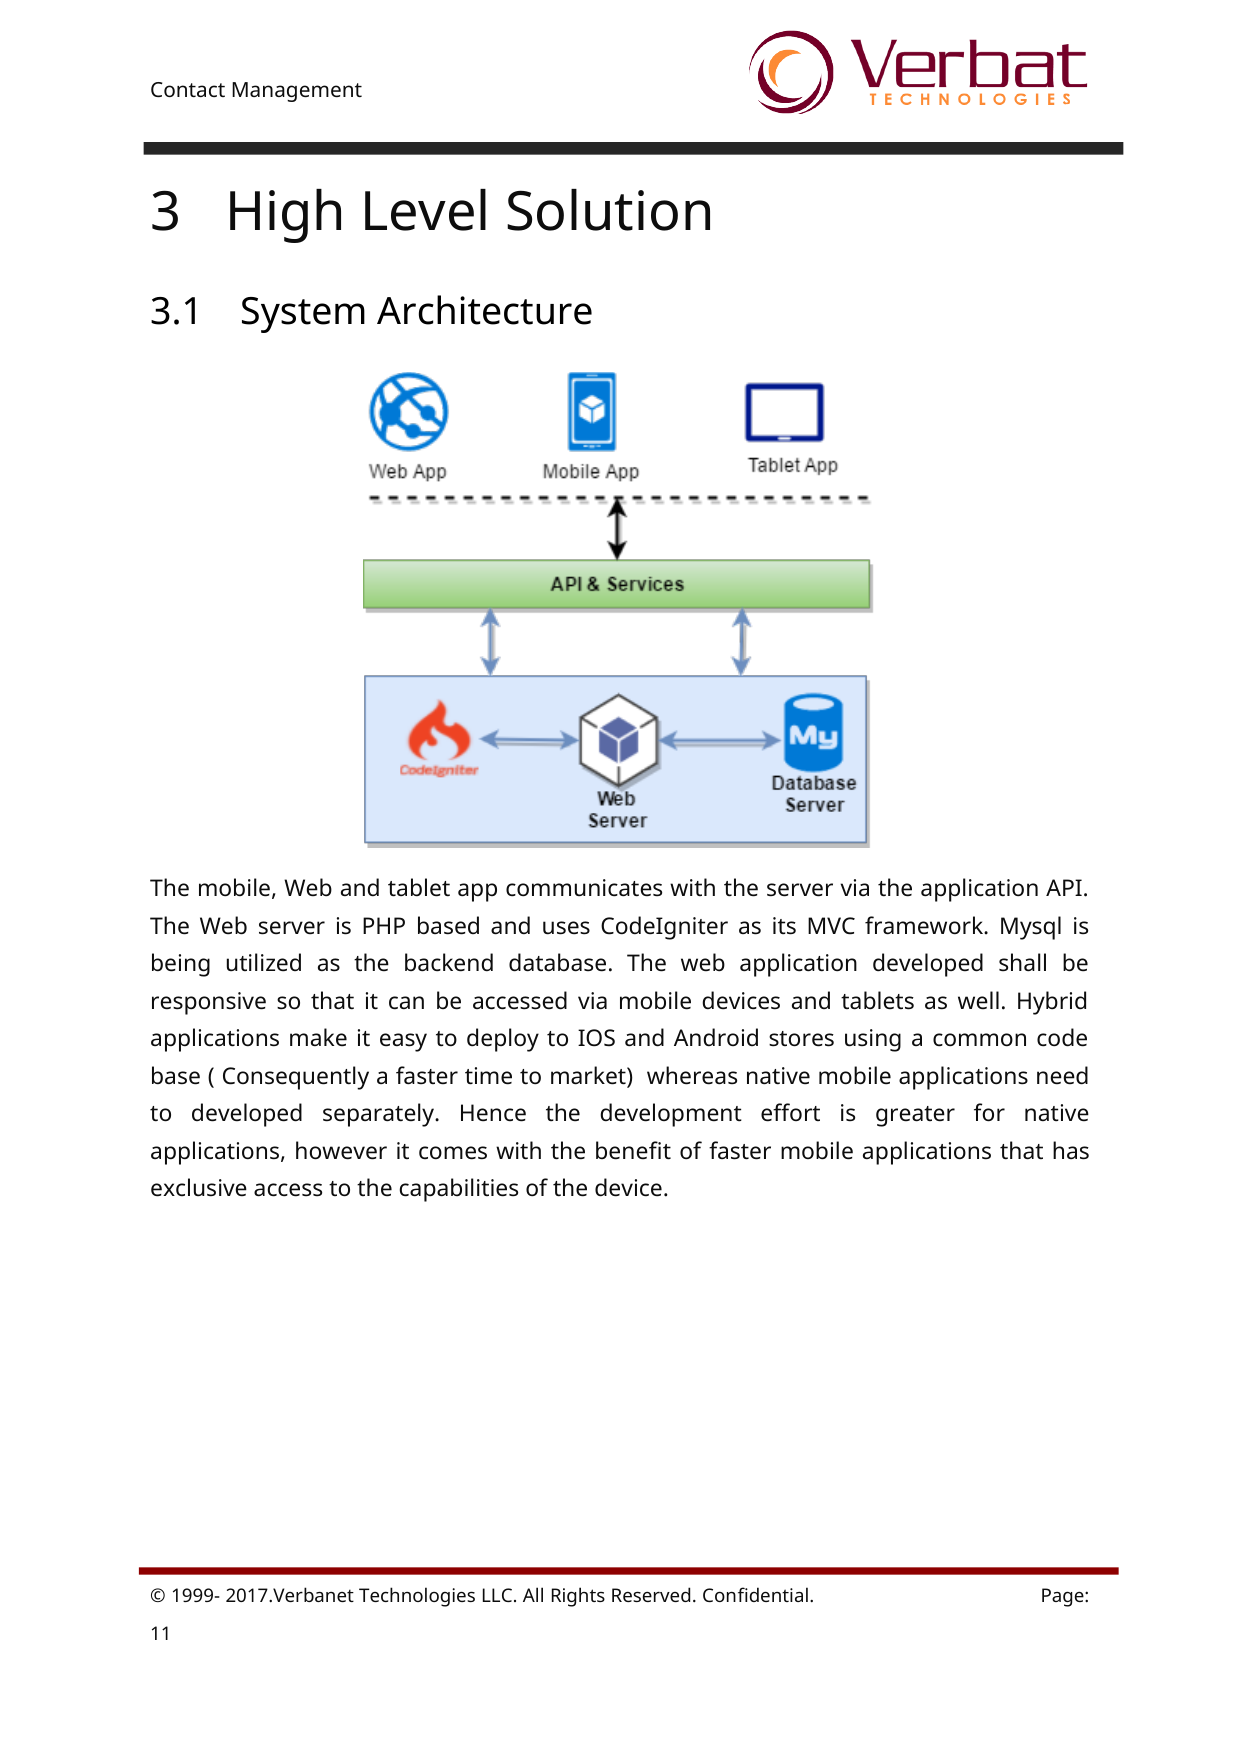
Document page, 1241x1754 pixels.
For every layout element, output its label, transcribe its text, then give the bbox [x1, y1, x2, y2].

subtitle System Architecture [150, 284, 1090, 335]
text The mobile, Web and tablet app communicates with the server via the application API. The Web server is PHP based and uses CodeIgniter as its MVC framework. Mysql is being utilized as the backend database. The web application developed shall be responsive so that it can be accessed via mobile devices and tablets as well. Hybrid applications make it easy to deploy to IOS and Android stores using a common code base ( Consequently a faster time to market) whereas native mobile applications need to developed separately. Hence the development effort is greater for native applications, however it comes with the benefit of faster mobile applications that has exclusive access to the capabilities of the device. [150, 867, 1090, 1204]
picture [363, 372, 878, 848]
picture [745, 26, 1089, 114]
subtitle High Level Solution [150, 173, 1090, 247]
